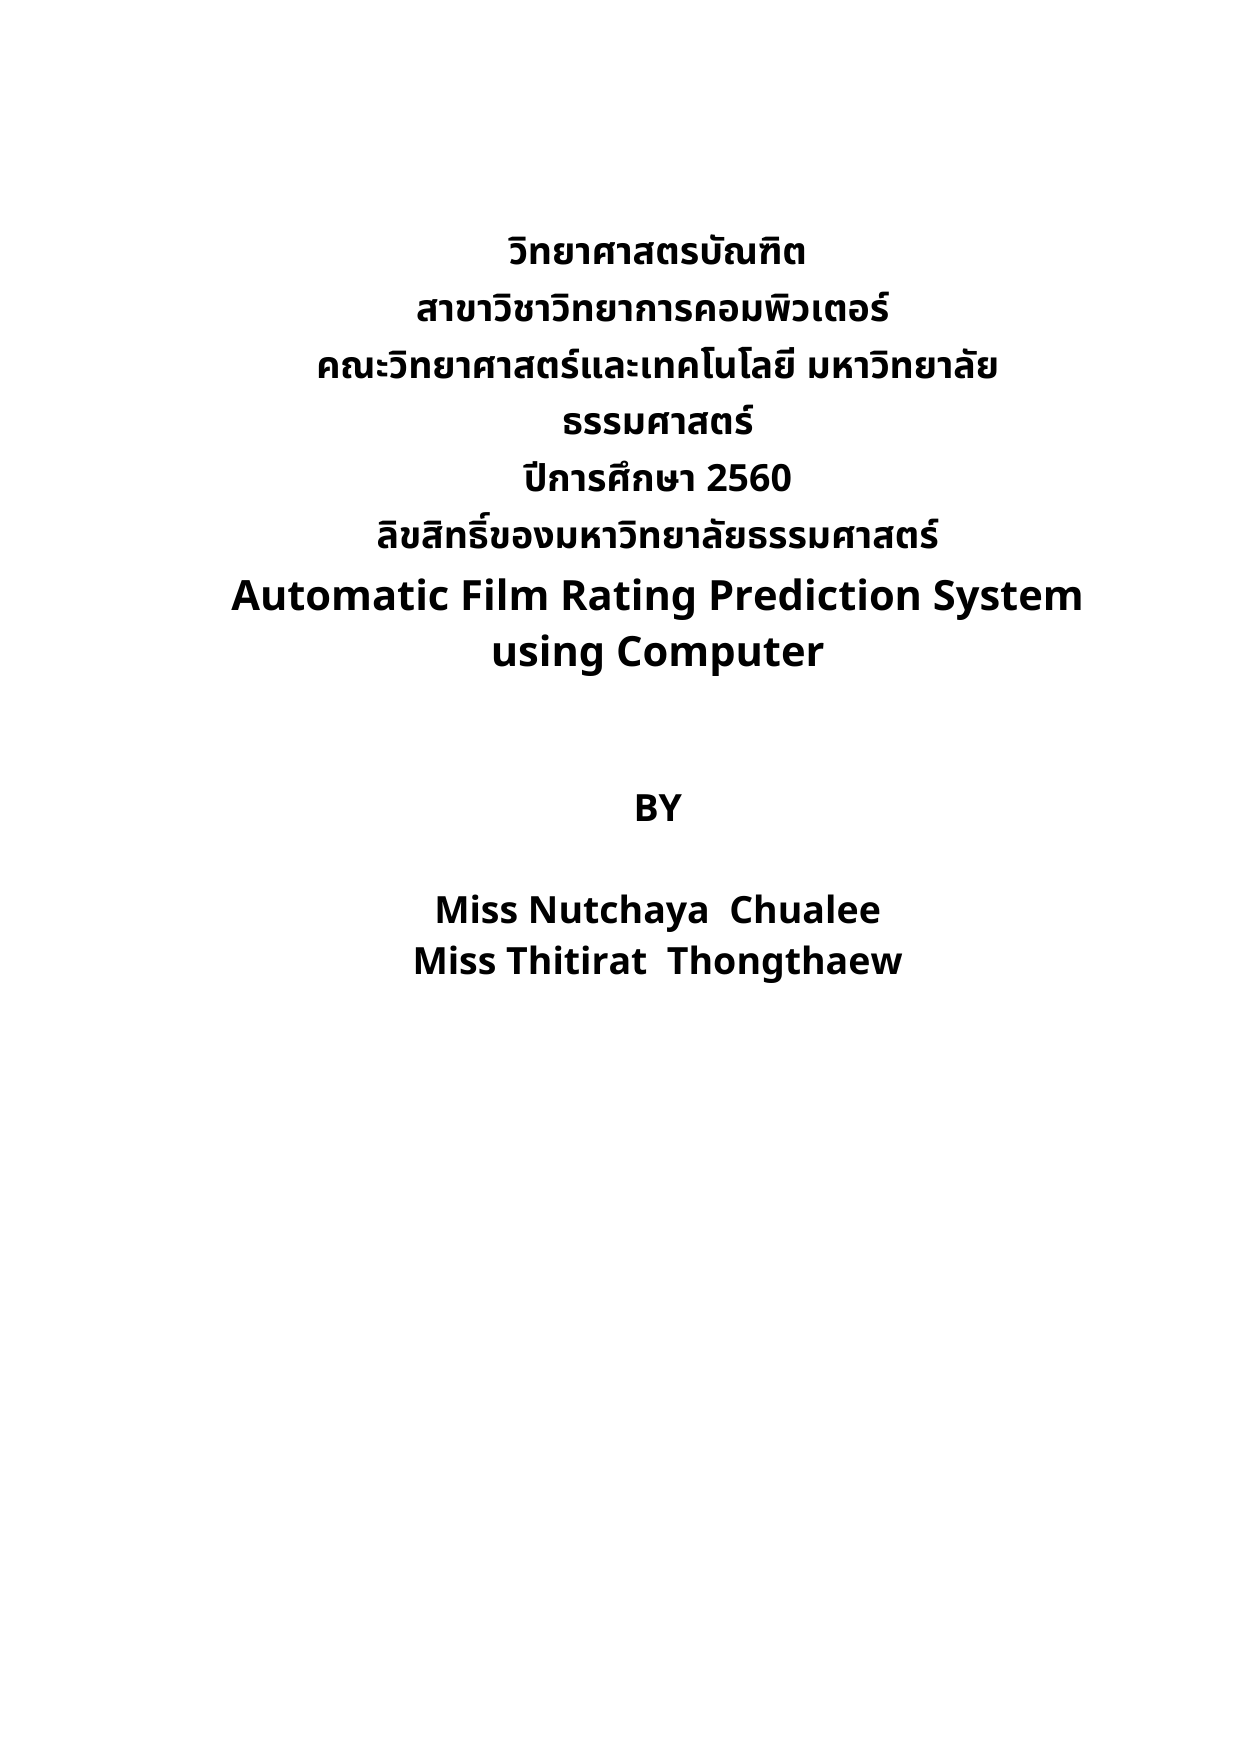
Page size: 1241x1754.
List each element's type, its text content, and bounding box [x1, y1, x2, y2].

text BY [225, 781, 1090, 832]
text Miss Thitirat Thongthaew [225, 934, 1090, 985]
text Miss Nutchaya Chualee [225, 883, 1090, 934]
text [225, 225, 1090, 565]
text Automatic Film Rating Prediction System using Computer [225, 565, 1090, 679]
